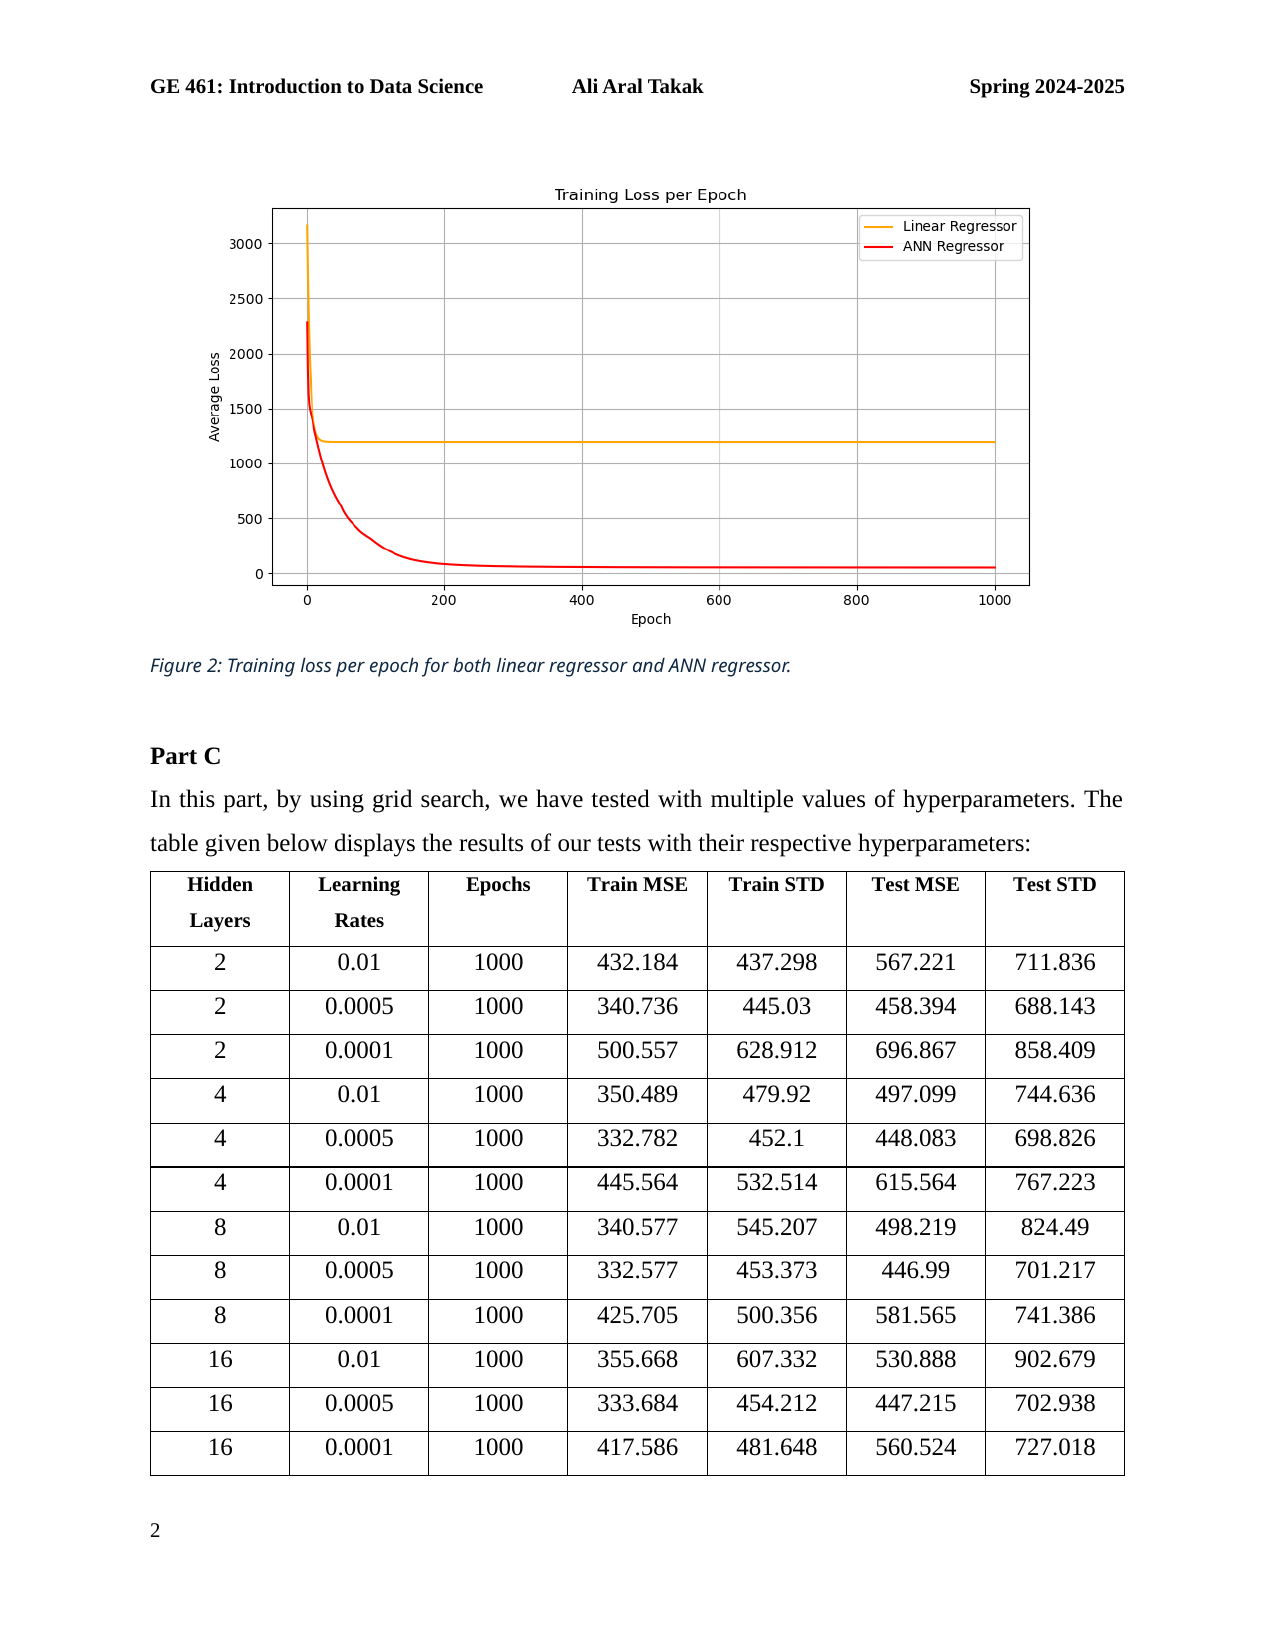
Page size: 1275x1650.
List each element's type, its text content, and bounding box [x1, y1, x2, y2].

table_cell 0.01 [290, 1079, 428, 1122]
table_header Test STD [986, 872, 1124, 946]
table_cell 688.143 [986, 991, 1124, 1034]
table_cell 0.01 [290, 1344, 428, 1387]
table_cell 1000 [429, 1256, 567, 1299]
table_cell 567.221 [847, 947, 985, 990]
table_cell 340.736 [568, 991, 707, 1034]
table_cell 1000 [429, 1388, 567, 1431]
table_cell 425.705 [568, 1300, 707, 1343]
table_cell 2 [151, 991, 289, 1034]
table_cell 701.217 [986, 1256, 1124, 1299]
table_cell 702.938 [986, 1388, 1124, 1431]
table_cell 545.207 [708, 1212, 846, 1254]
table_cell 1000 [429, 1124, 567, 1166]
table_cell 727.018 [986, 1432, 1124, 1475]
table_cell 445.03 [708, 991, 846, 1034]
table_cell 333.684 [568, 1388, 707, 1431]
table_cell 0.0001 [290, 1432, 428, 1475]
table_cell 497.099 [847, 1079, 985, 1122]
table_cell 0.0005 [290, 1256, 428, 1299]
table_cell 615.564 [847, 1168, 985, 1211]
table_cell 332.577 [568, 1256, 707, 1299]
table_cell 0.0005 [290, 1388, 428, 1431]
table_cell 581.565 [847, 1300, 985, 1343]
table_cell 432.184 [568, 947, 707, 990]
table_cell 8 [151, 1212, 289, 1254]
table_cell 2 [151, 947, 289, 990]
table_cell 447.215 [847, 1388, 985, 1431]
table_cell 16 [151, 1388, 289, 1431]
table_cell 417.586 [568, 1432, 707, 1475]
table_cell 446.99 [847, 1256, 985, 1299]
table_cell 824.49 [986, 1212, 1124, 1254]
table_cell 0.01 [290, 1212, 428, 1254]
table_cell 16 [151, 1344, 289, 1387]
table_cell 498.219 [847, 1212, 985, 1254]
table_cell 1000 [429, 1168, 567, 1211]
table_cell 8 [151, 1300, 289, 1343]
table_cell 858.409 [986, 1035, 1124, 1078]
table_header Epochs [429, 872, 567, 946]
text In this part, by using grid search, we have tested with multiple values of hyperparameters. The table given below displays the results of our tests with their respective hyperparameters: [150, 784, 1125, 856]
table_cell 500.557 [568, 1035, 707, 1078]
table_cell 1000 [429, 1344, 567, 1387]
table_cell 1000 [429, 1035, 567, 1078]
table_cell 696.867 [847, 1035, 985, 1078]
table_cell 0.0001 [290, 1035, 428, 1078]
table_cell 445.564 [568, 1168, 707, 1211]
table_cell 1000 [429, 1212, 567, 1254]
table_cell 479.92 [708, 1079, 846, 1122]
table_cell 1000 [429, 1079, 567, 1122]
table_cell 1000 [429, 1432, 567, 1475]
table_cell 4 [151, 1124, 289, 1166]
table_cell 1000 [429, 1300, 567, 1343]
table_cell 560.524 [847, 1432, 985, 1475]
table_cell 500.356 [708, 1300, 846, 1343]
table_header Test MSE [847, 872, 985, 946]
table_cell 0.0001 [290, 1300, 428, 1343]
table_cell 530.888 [847, 1344, 985, 1387]
table_cell 698.826 [986, 1124, 1124, 1166]
table_cell 0.0005 [290, 991, 428, 1034]
table_cell 350.489 [568, 1079, 707, 1122]
text Part C [150, 741, 1125, 770]
table_cell 458.394 [847, 991, 985, 1034]
table_cell 0.01 [290, 947, 428, 990]
table_cell 0.0005 [290, 1124, 428, 1166]
table_cell 453.373 [708, 1256, 846, 1299]
table_cell 711.836 [986, 947, 1124, 990]
table_cell 902.679 [986, 1344, 1124, 1387]
table_cell 481.648 [708, 1432, 846, 1475]
table_cell 4 [151, 1168, 289, 1211]
table_cell 8 [151, 1256, 289, 1299]
picture [150, 150, 1125, 638]
table_cell 767.223 [986, 1168, 1124, 1211]
table_cell 607.332 [708, 1344, 846, 1387]
table_cell 744.636 [986, 1079, 1124, 1122]
table_cell 532.514 [708, 1168, 846, 1211]
table_cell 437.298 [708, 947, 846, 990]
table_cell 452.1 [708, 1124, 846, 1166]
table_cell 448.083 [847, 1124, 985, 1166]
table_header Learning Rates [290, 872, 428, 946]
table_cell 4 [151, 1079, 289, 1122]
text Figure 2: Training loss per epoch for both linear regressor and ANN regressor. [150, 652, 1125, 677]
table_cell 355.668 [568, 1344, 707, 1387]
table_cell 741.386 [986, 1300, 1124, 1343]
table_cell 454.212 [708, 1388, 846, 1431]
table_cell 340.577 [568, 1212, 707, 1254]
table_cell 0.0001 [290, 1168, 428, 1211]
table_header Hidden Layers [151, 872, 289, 946]
table_cell 628.912 [708, 1035, 846, 1078]
table_cell 2 [151, 1035, 289, 1078]
table_cell 16 [151, 1432, 289, 1475]
table_header Train MSE [568, 872, 707, 946]
table_cell 1000 [429, 947, 567, 990]
table_header Train STD [708, 872, 846, 946]
table_cell 332.782 [568, 1124, 707, 1166]
table_cell 1000 [429, 991, 567, 1034]
